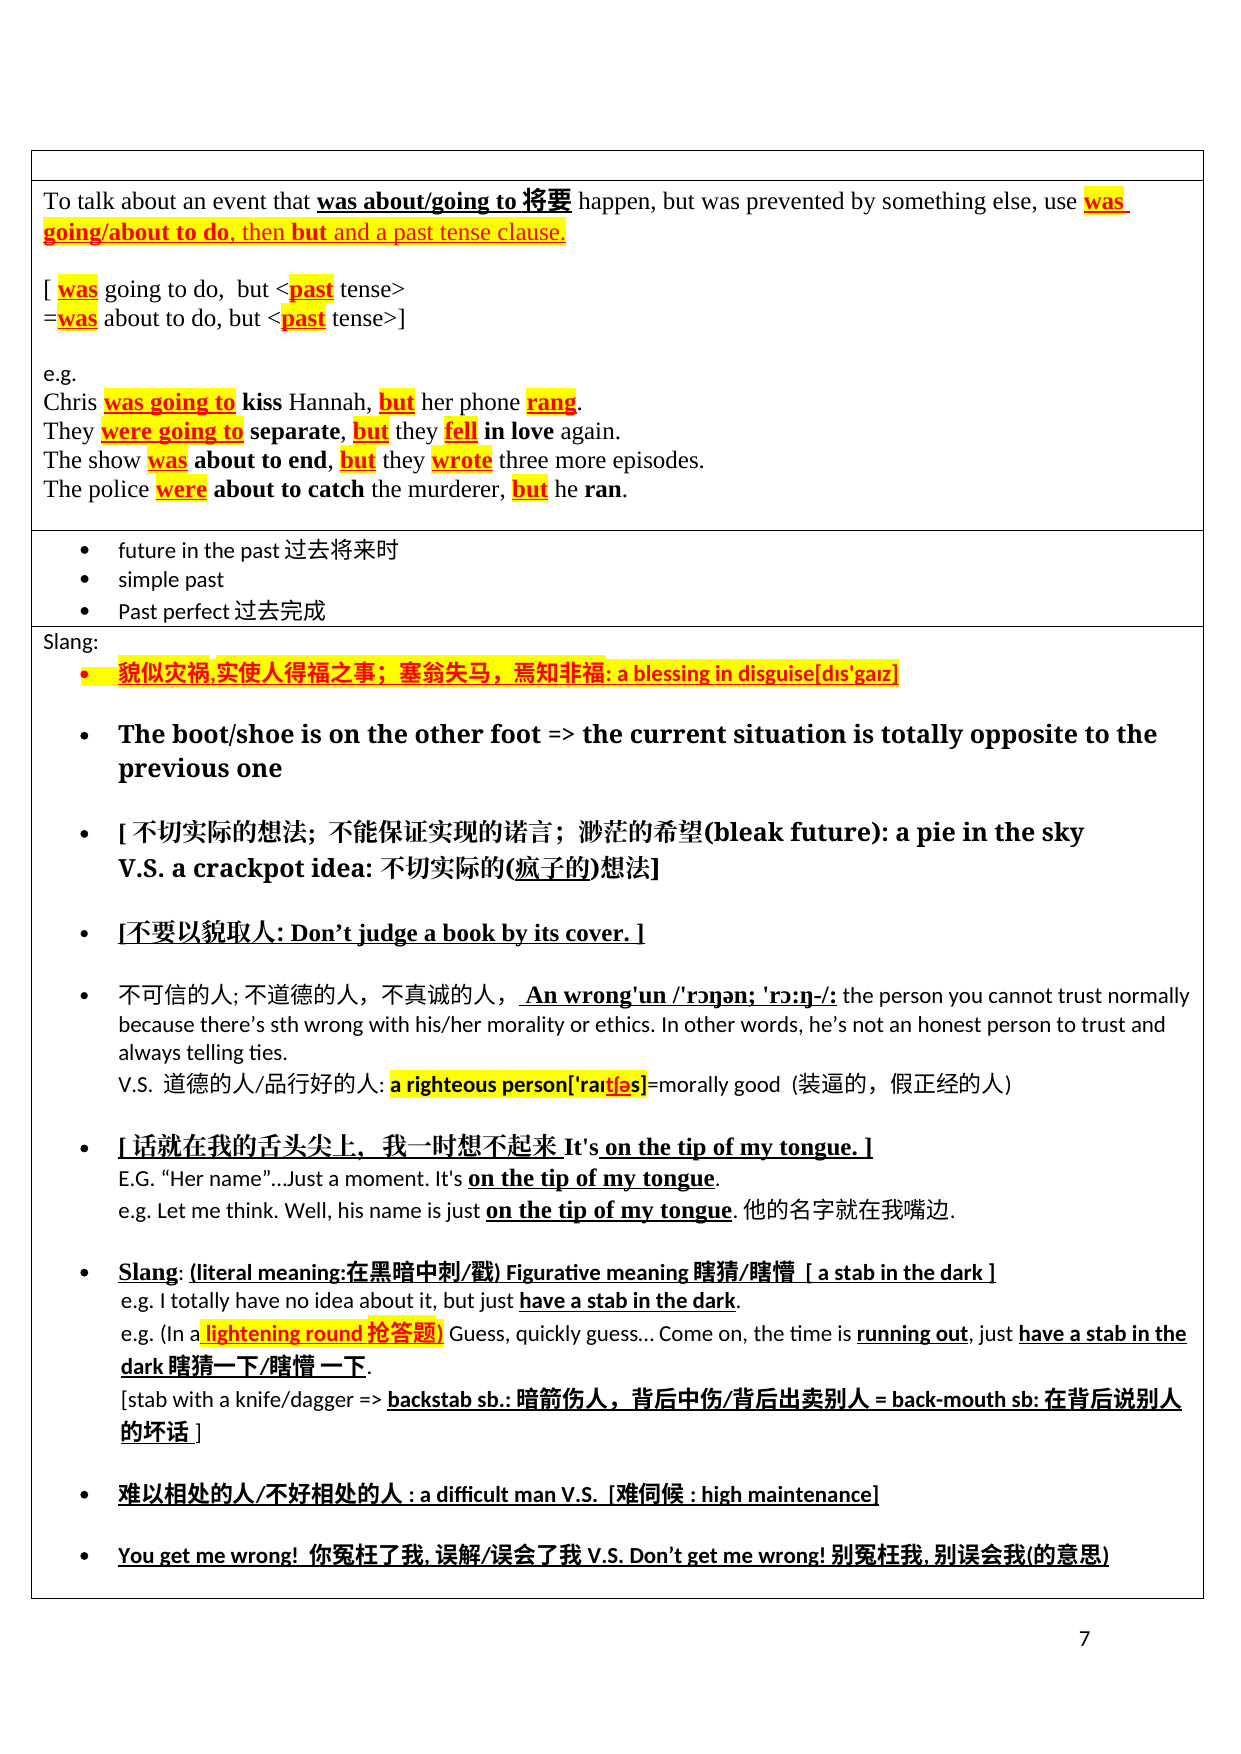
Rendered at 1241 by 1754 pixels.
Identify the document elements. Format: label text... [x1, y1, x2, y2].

table_cell future in the past过去将来时 simple past Past perfect过去完成 [32, 531, 1203, 626]
table_cell To talk about an event that was about/going to将要 happen, but was prevented by something else, use was going/about to do, then but and a past tense clause. [ was going to do, but <past tense> =was about to do, but <past tense>] e.g. Chris was going to kiss Hannah, but her phone rang. They were going to separate, but they fell in love again. The show was about to end, but they wrote three more episodes. The police were about to catch the murderer, but he ran. [32, 181, 1203, 530]
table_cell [32, 627, 1203, 1598]
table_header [32, 151, 1203, 180]
